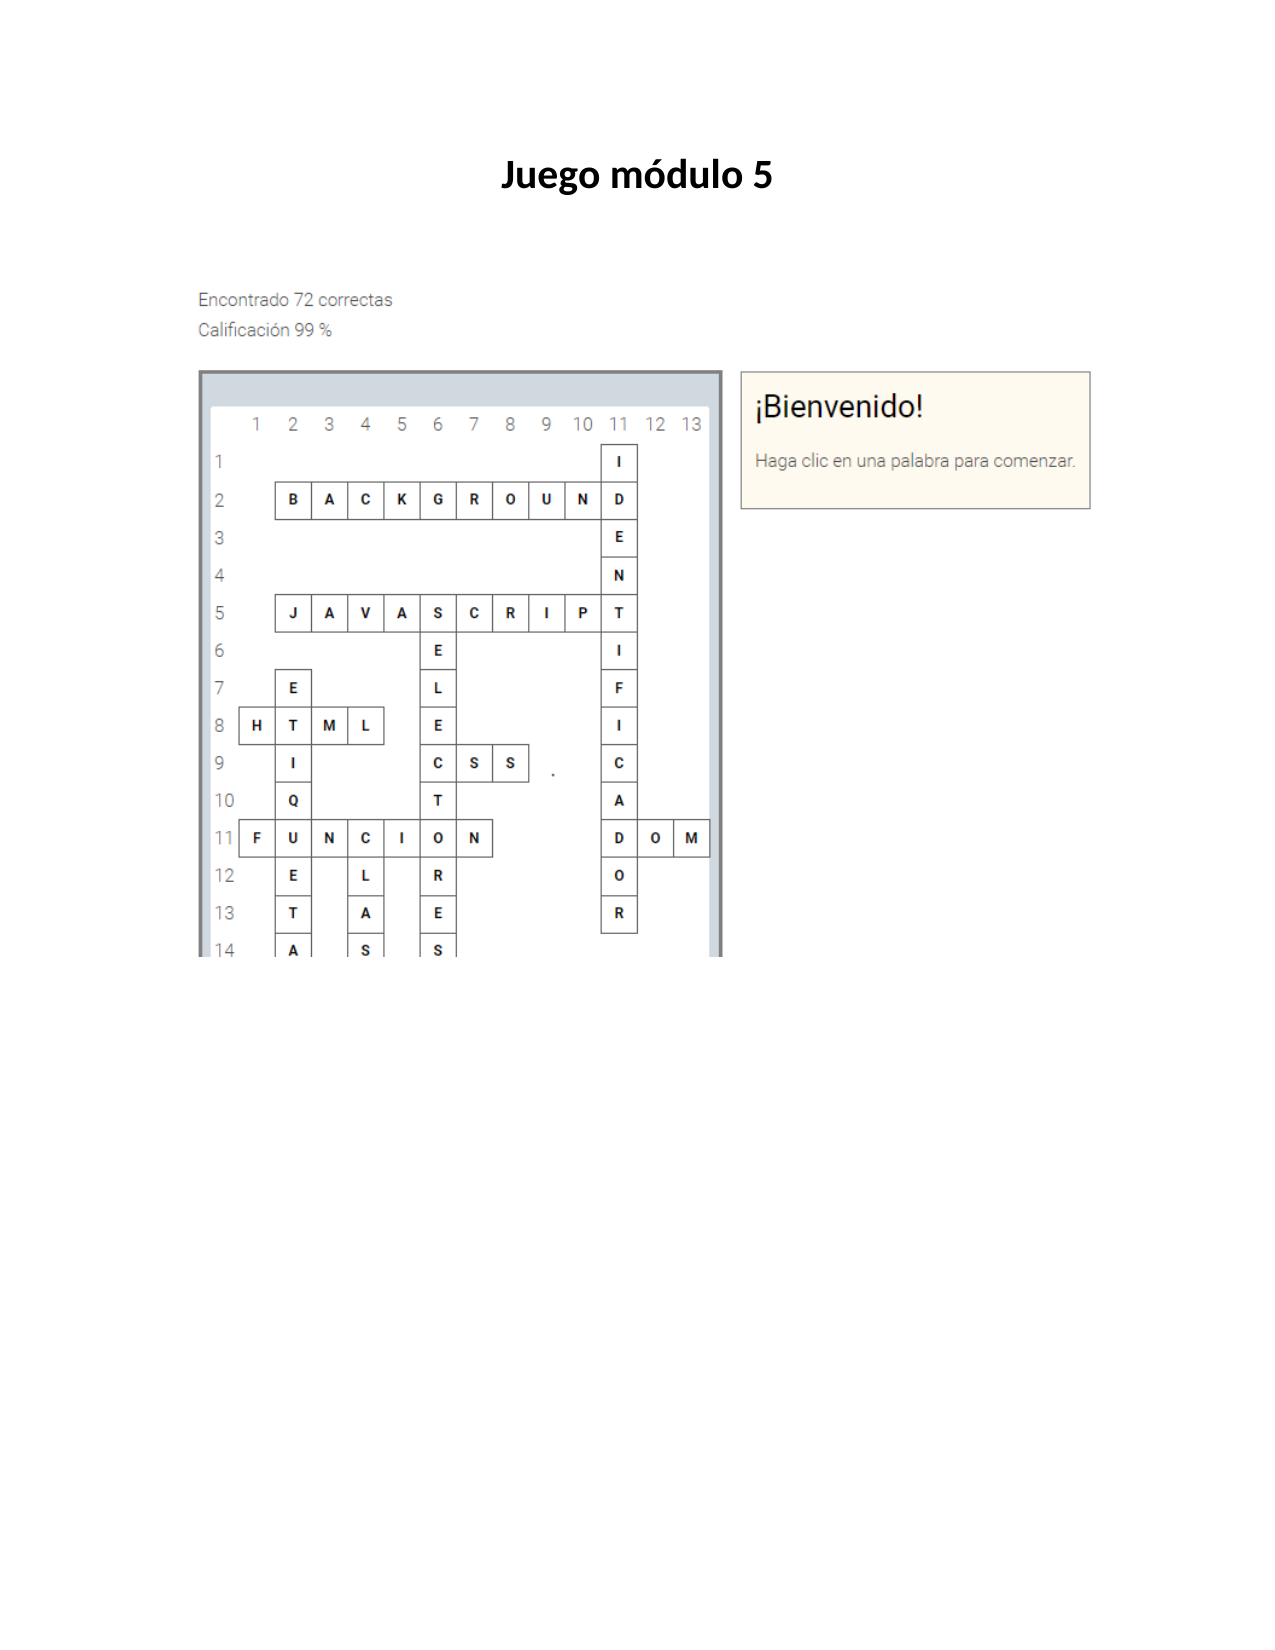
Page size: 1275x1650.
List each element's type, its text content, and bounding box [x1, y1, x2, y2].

text Juego módulo 5 [177, 148, 1098, 198]
picture [177, 266, 1098, 957]
